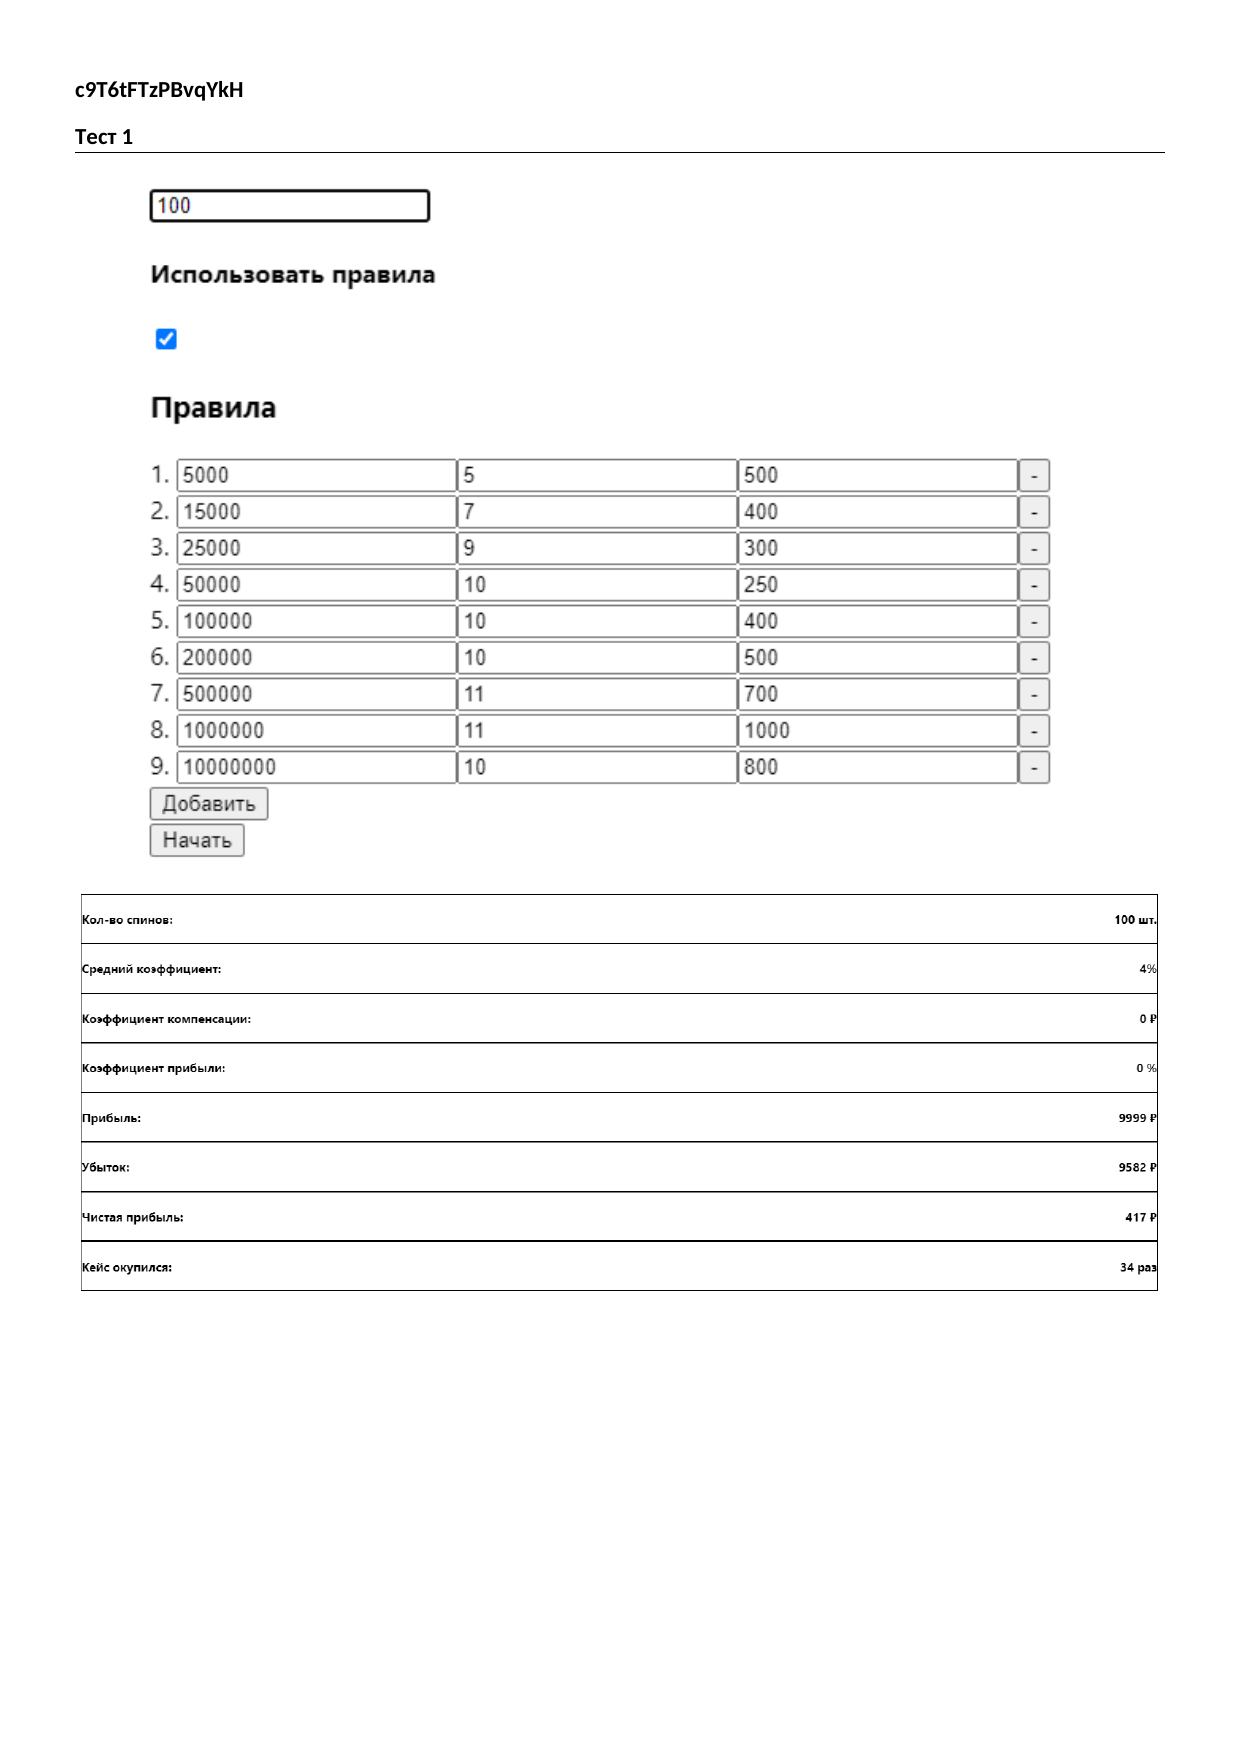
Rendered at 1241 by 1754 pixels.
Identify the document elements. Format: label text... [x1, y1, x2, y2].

text Тест 1 [75, 122, 1165, 152]
picture [142, 172, 1098, 873]
picture [75, 891, 1166, 1296]
text c9T6tFTzPBvqYkH [75, 75, 1165, 103]
